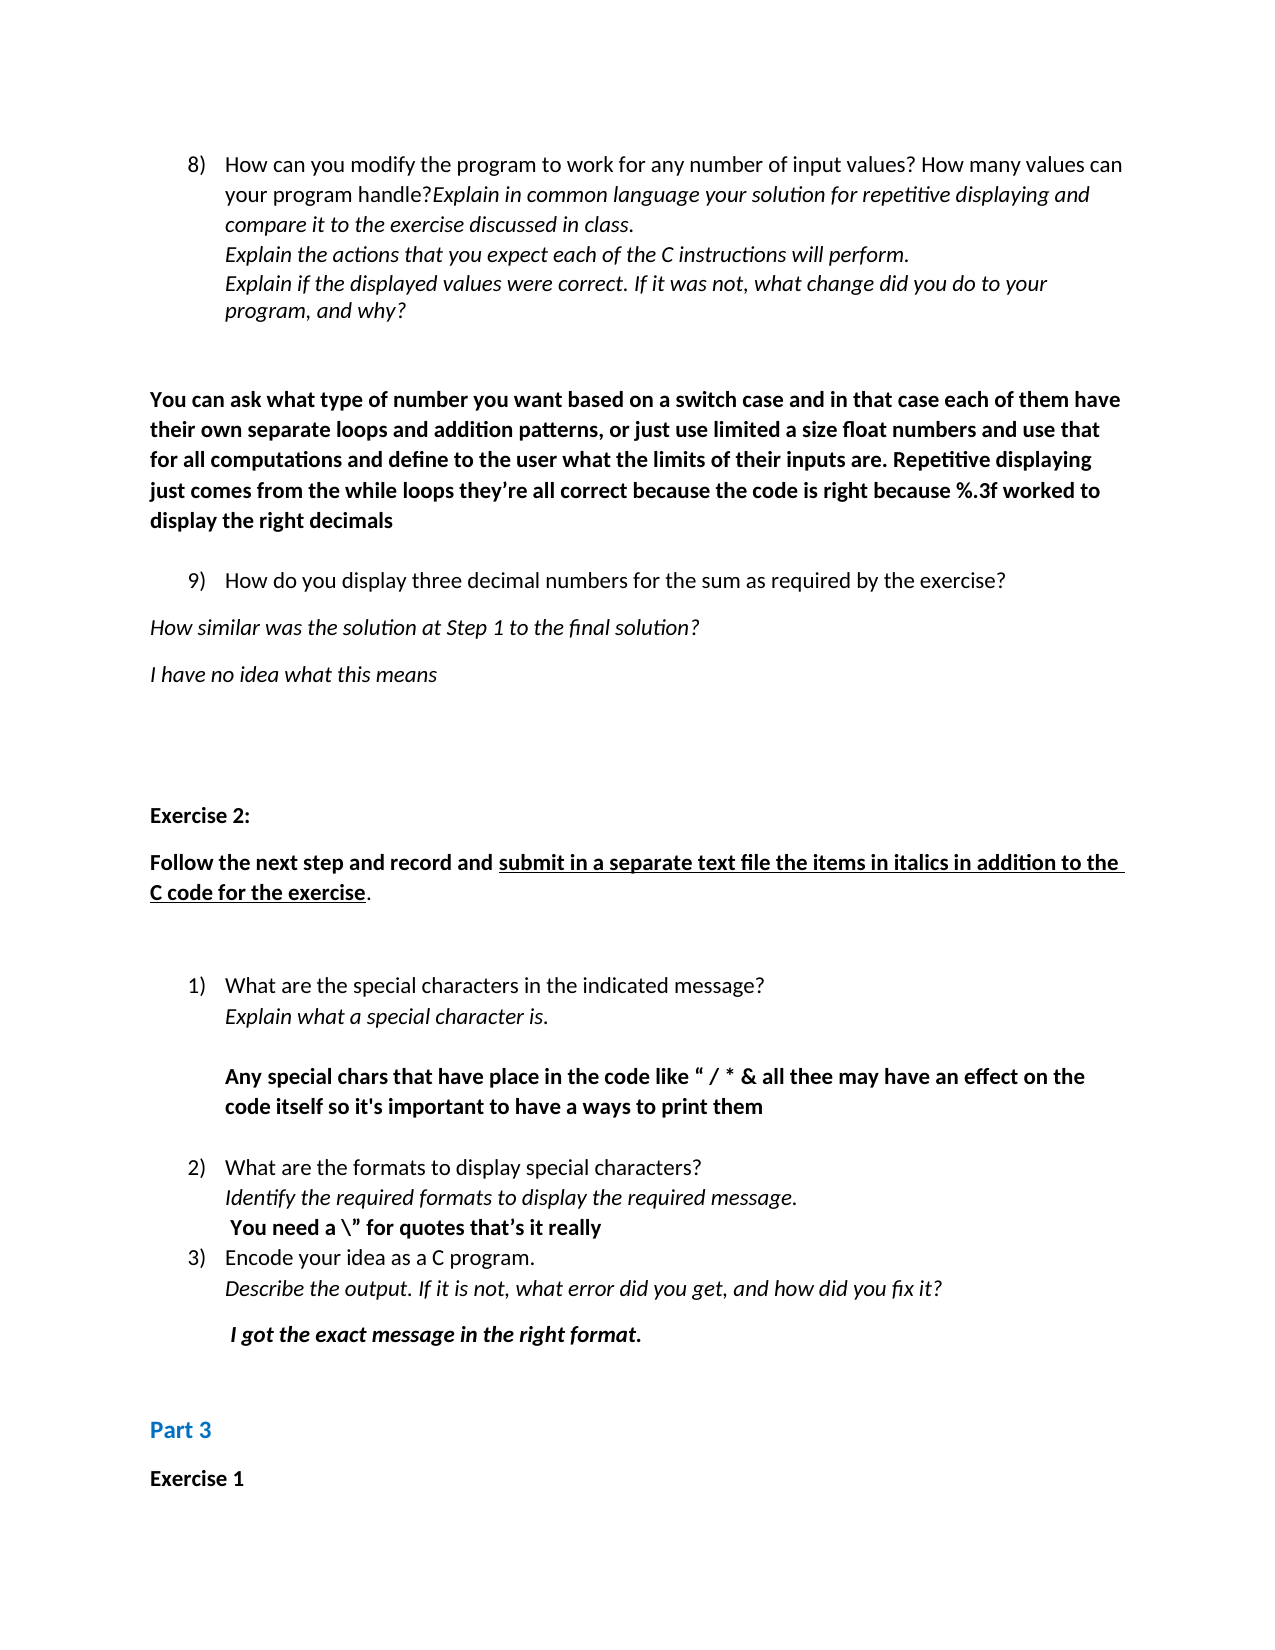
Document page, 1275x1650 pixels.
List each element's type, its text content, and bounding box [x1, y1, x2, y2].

list How do you display three decimal numbers for the sum as required by the exercise? [187, 566, 1125, 594]
list Encode your idea as a C program. [187, 1243, 1125, 1271]
text I have no idea what this means [150, 660, 1125, 688]
text Exercise 1 [150, 1464, 1125, 1492]
text Explain if the displayed values were correct. If it was not, what change did you do to your program, and why? [225, 269, 1125, 325]
list How can you modify the program to work for any number of input values? How many values can your program handle?Explain in common language your solution for repetitive displaying and compare it to the exercise discussed in class. [187, 150, 1125, 238]
text Identify the required formats to display the required message. [225, 1183, 1125, 1211]
text How similar was the solution at Step 1 to the final solution? [150, 613, 1125, 641]
text Any special chars that have place in the code like “ / * & all thee may have an effect on the code itself so it's important to have a ways to print them [225, 1062, 1125, 1120]
text Follow the next step and record and submit in a separate text file the items in italics in addition to the C code for the exercise. [150, 848, 1125, 906]
text You can ask what type of number you want based on a switch case and in that case each of them have their own separate loops and addition patterns, or just use limited a size float numbers and use that for all computations and define to the user what the limits of their inputs are. Repetitive displaying just comes from the while loops they’re all correct because the code is right because %.3f worked to display the right decimals [150, 385, 1125, 534]
text Part 3 [150, 1414, 1125, 1445]
text Describe the output. If it is not, what error did you get, and how did you fix it? [225, 1274, 1125, 1302]
text Explain the actions that you expect each of the C instructions will perform. [225, 241, 1125, 269]
text You need a \” for quotes that’s it really [225, 1213, 1125, 1241]
list What are the formats to display special characters? [187, 1153, 1125, 1181]
text Explain what a special character is. [225, 1002, 1125, 1030]
list What are the special characters in the indicated message? [187, 972, 1125, 999]
text Exercise 2: [150, 801, 1125, 829]
text I got the exact message in the right format. [225, 1321, 1125, 1348]
